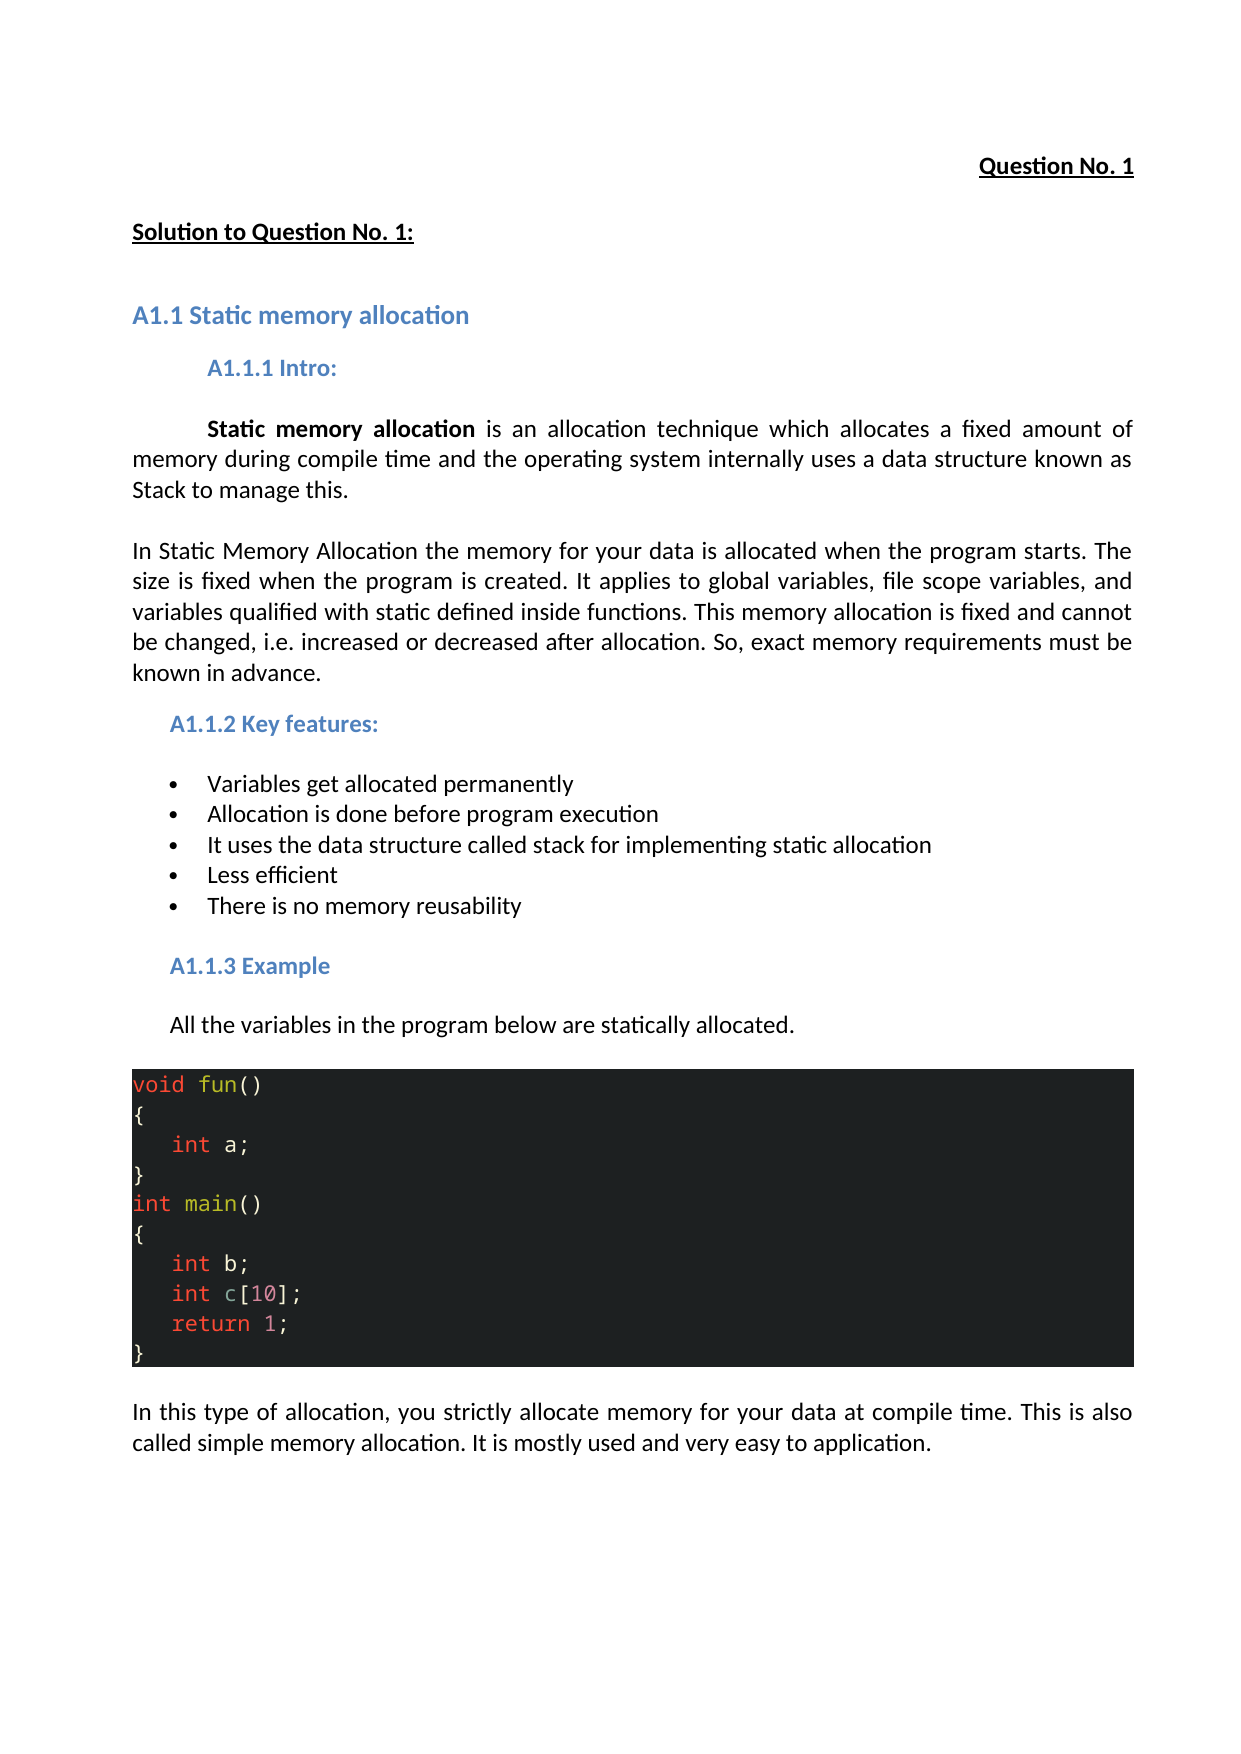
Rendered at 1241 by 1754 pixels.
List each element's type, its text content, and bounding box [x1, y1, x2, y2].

text int b; [132, 1248, 1134, 1278]
text } [132, 1337, 1134, 1367]
subtitle A1.1.1 Intro: [132, 352, 1134, 382]
subtitle A1.1.2 Key features: [132, 708, 1134, 739]
list It uses the data structure called stack for implementing static allocation [169, 829, 1134, 860]
text Solution to Question No. 1: [132, 216, 1134, 247]
list Allocation is done before program execution [169, 799, 1134, 829]
list Less efficient [169, 860, 1134, 890]
subtitle Question No. 1 [132, 150, 1134, 181]
list Variables get allocated permanently [169, 768, 1134, 799]
text Static memory allocation is an allocation technique which allocates a fixed amount of memory during compile time and the operating system internally uses a data structure known as Stack to manage this. [132, 413, 1134, 504]
text In this type of allocation, you strictly allocate memory for your data at compile time. This is also called simple memory allocation. It is mostly used and very easy to application. [132, 1396, 1134, 1457]
text { [132, 1099, 1134, 1129]
text int c[10]; [132, 1278, 1134, 1308]
subtitle A1.1.3 Example [132, 950, 1134, 980]
text int a; [132, 1129, 1134, 1159]
text void fun() [132, 1069, 1134, 1099]
list There is no memory reusability [169, 890, 1134, 921]
subtitle A1.1 Static memory allocation [132, 298, 1134, 331]
text int main() [132, 1188, 1134, 1218]
text In Static Memory Allocation the memory for your data is allocated when the program starts. The size is fixed when the program is created. It applies to global variables, file scope variables, and variables qualified with static defined inside functions. This memory allocation is fixed and cannot be changed, i.e. increased or decreased after allocation. So, exact memory requirements must be known in advance. [132, 535, 1134, 688]
text { [132, 1218, 1134, 1248]
text } [132, 1159, 1134, 1188]
text All the variables in the program below are statically allocated. [132, 1009, 1134, 1040]
text return 1; [132, 1308, 1134, 1337]
